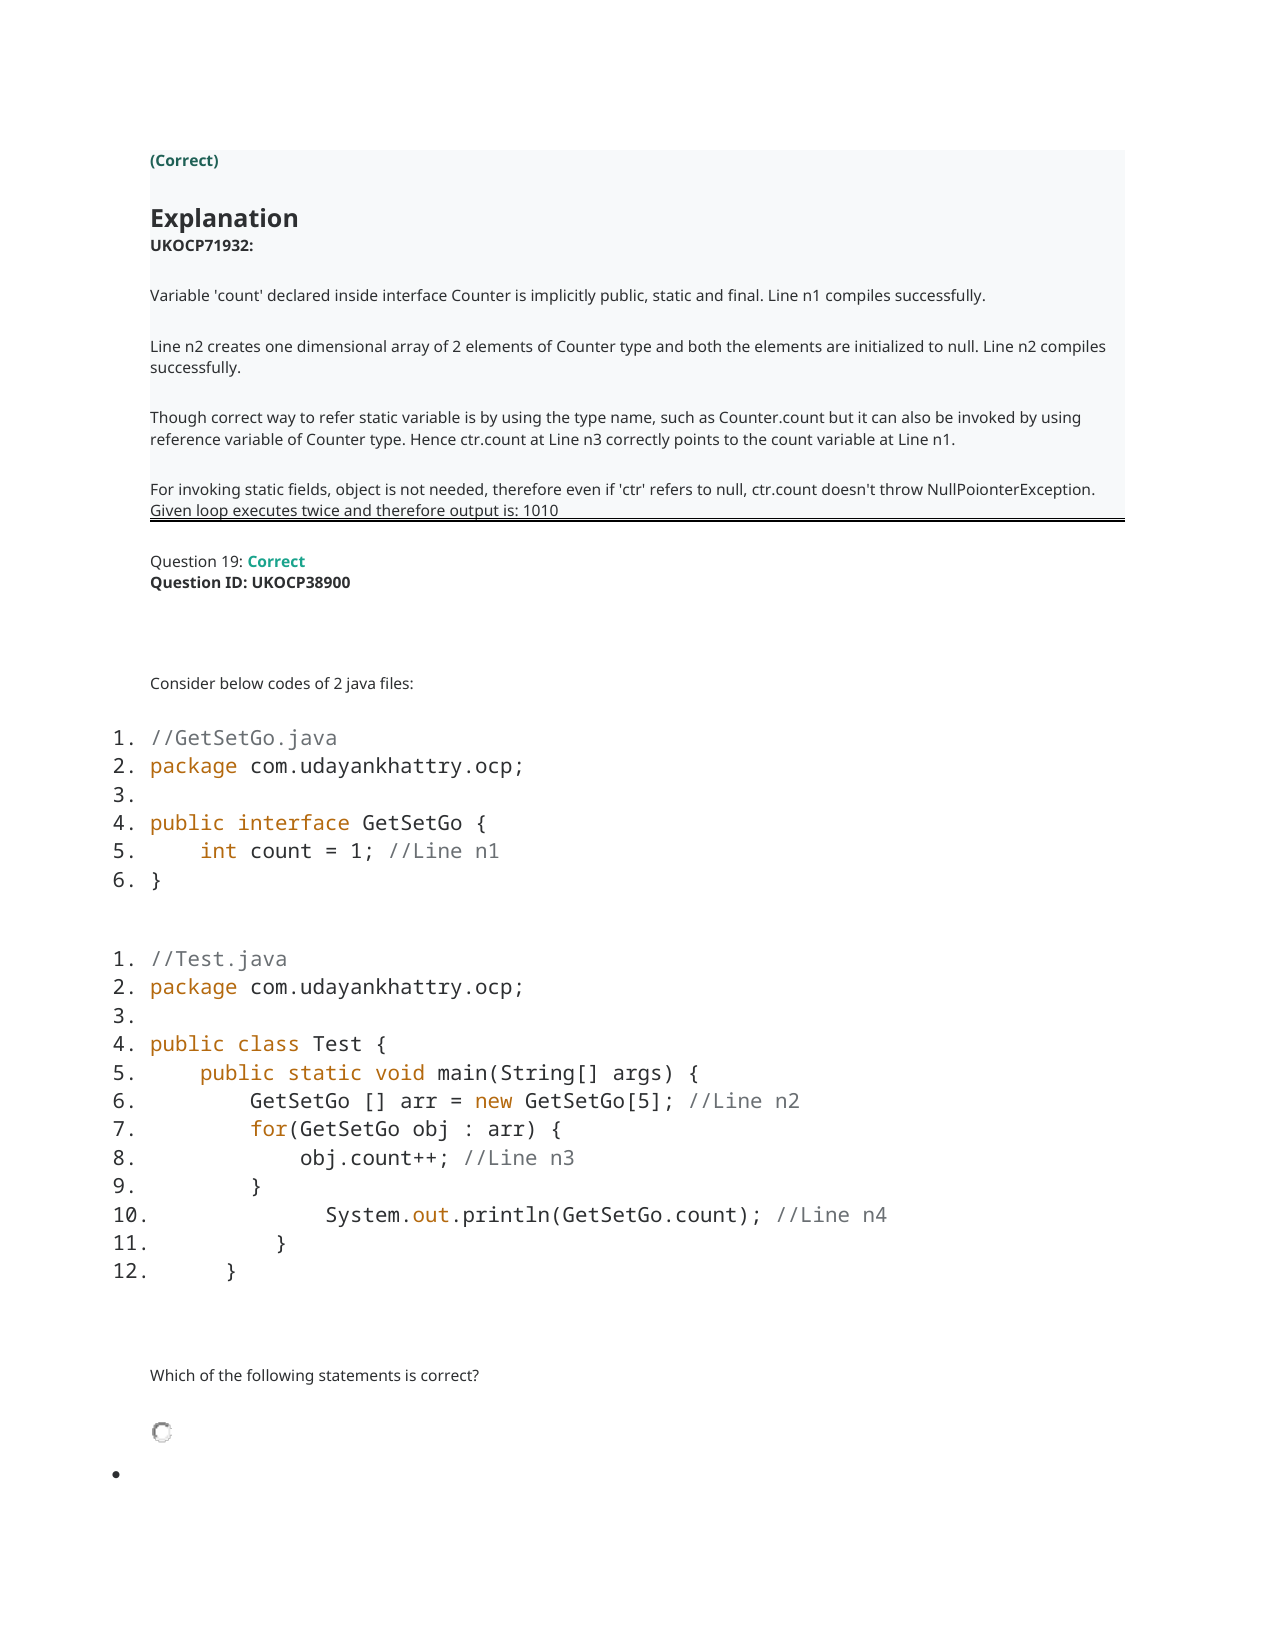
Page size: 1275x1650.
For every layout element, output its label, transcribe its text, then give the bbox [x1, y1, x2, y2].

list } [112, 865, 1125, 893]
text Question 19: Correct [150, 550, 1125, 572]
text Question ID: UKOCP38900 [150, 572, 1125, 593]
list package com.udayankhattry.ocp; [112, 751, 1125, 780]
text Though correct way to refer static variable is by using the type name, such as Counter.count but it can also be invoked by using reference variable of Counter type. Hence ctr.count at Line n3 correctly points to the count variable at Line n1. [150, 407, 1125, 449]
list } [112, 1228, 1125, 1257]
list //Test.java [112, 944, 1125, 972]
text Variable 'count' declared inside interface Counter is implicitly public, static and final. Line n1 compiles successfully. [150, 285, 1125, 306]
list //GetSetGo.java [112, 723, 1125, 751]
text UKOCP71932: [150, 234, 1125, 256]
text Consider below codes of 2 java files: [150, 672, 1125, 694]
text Explanation [150, 200, 1125, 234]
list int count = 1; //Line n1 [112, 837, 1125, 865]
list } [112, 1257, 1125, 1285]
list GetSetGo [] arr = new GetSetGo[5]; //Line n2 [112, 1086, 1125, 1114]
text Which of the following statements is correct? [150, 1365, 1125, 1386]
list obj.count++; //Line n3 [112, 1143, 1125, 1171]
text Line n2 creates one dimensional array of 2 elements of Counter type and both the elements are initialized to null. Line n2 compiles successfully. [150, 335, 1125, 378]
list for(GetSetGo obj : arr) { [112, 1114, 1125, 1143]
list public class Test { [112, 1029, 1125, 1058]
list public interface GetSetGo { [112, 808, 1125, 837]
list System.out.println(GetSetGo.count); //Line n4 [112, 1200, 1125, 1228]
text (Correct) [150, 150, 1125, 171]
list public static void main(String[] args) { [112, 1058, 1125, 1086]
list package com.udayankhattry.ocp; [112, 972, 1125, 1001]
text For invoking static fields, object is not needed, therefore even if 'ctr' refers to null, ctr.count doesn't throw NullPoionterException. Given loop executes twice and therefore output is: 1010 [150, 479, 1125, 518]
list } [112, 1171, 1125, 1200]
